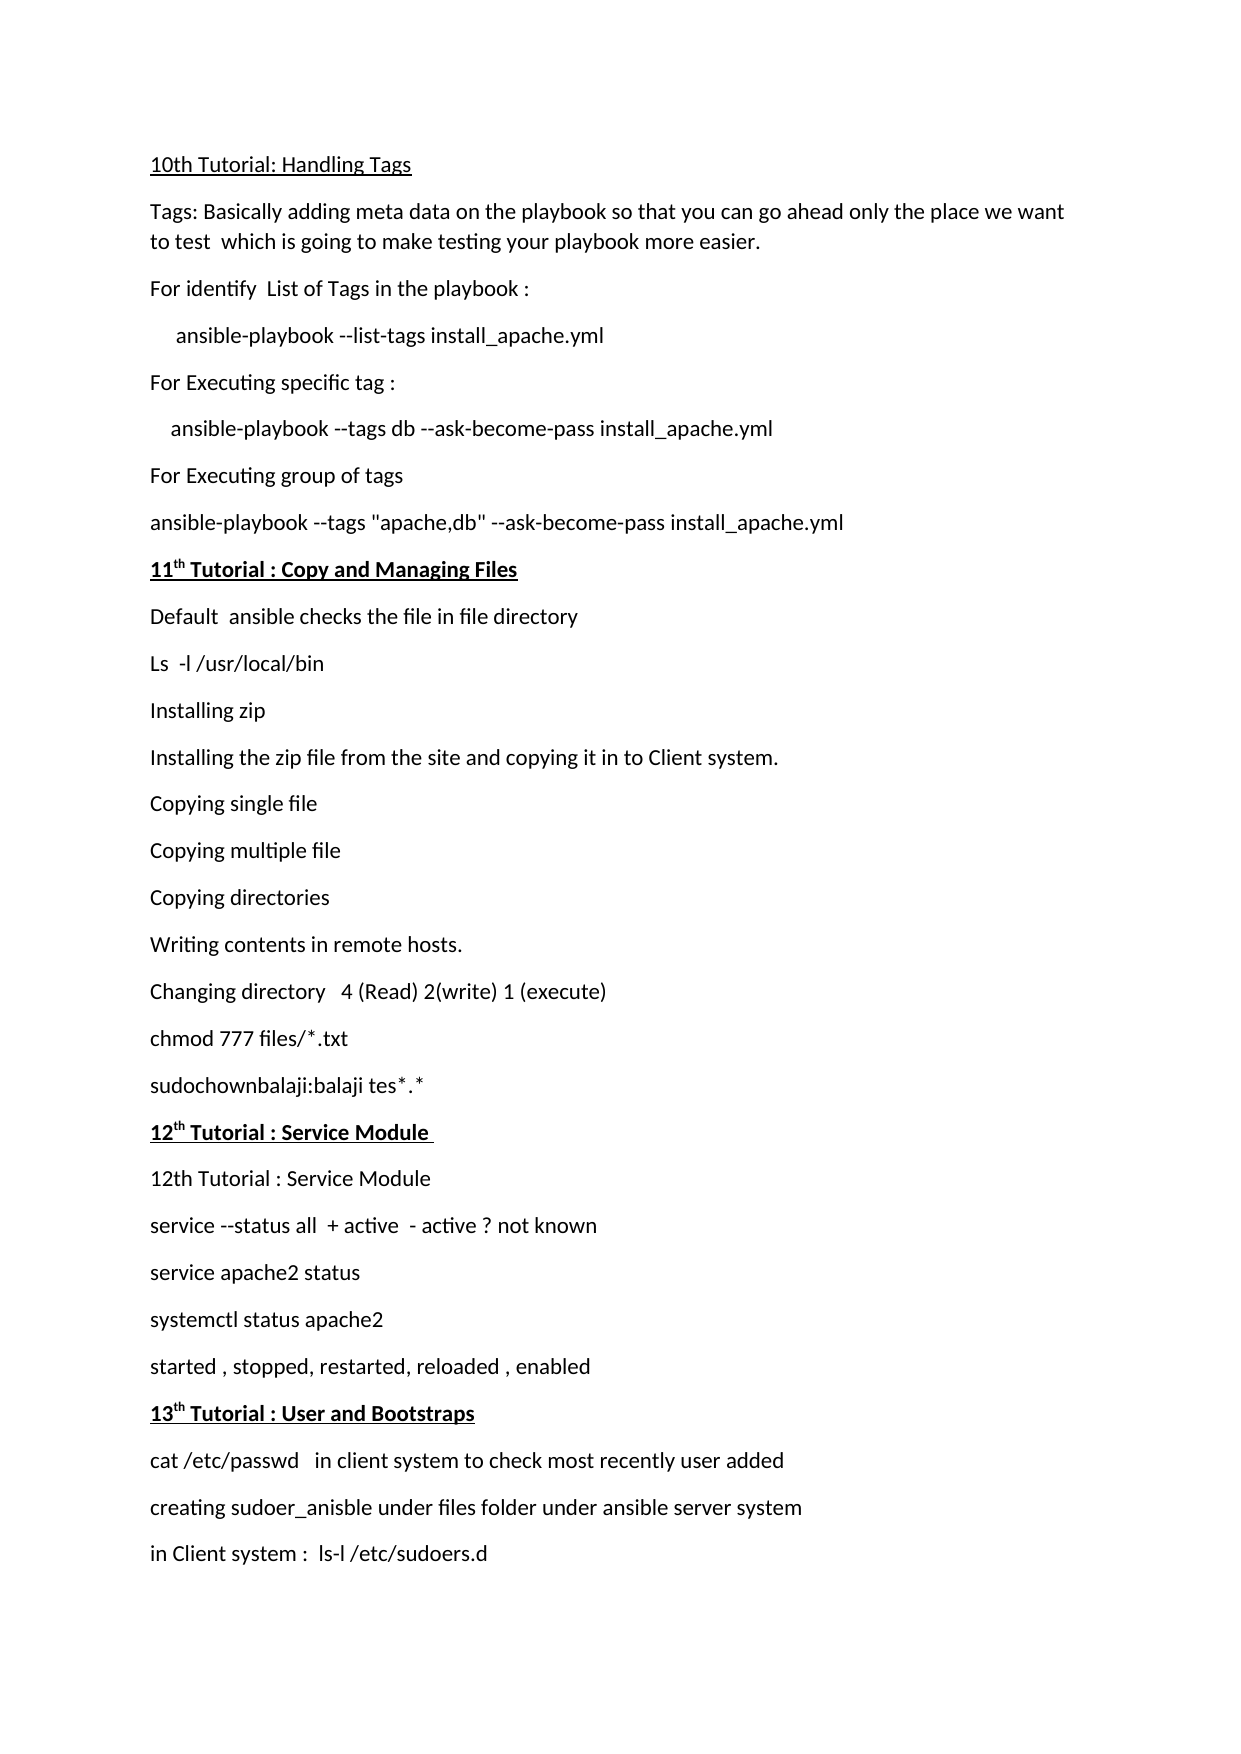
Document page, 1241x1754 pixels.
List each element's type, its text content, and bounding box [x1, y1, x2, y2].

text ansible-playbook --list-tags install_apache.yml [150, 321, 1090, 349]
text started , stopped, restarted, reloaded , enabled [150, 1352, 1090, 1380]
text ansible-playbook --tags db --ask-become-pass install_apache.yml [150, 414, 1090, 443]
text Tags: Basically adding meta data on the playbook so that you can go ahead only the place we want to test which is going to make testing your playbook more easier. [150, 197, 1090, 255]
text Installing the zip file from the site and copying it in to Client system. [150, 743, 1090, 771]
text creating sudoer_anisble under files folder under ansible server system [150, 1493, 1090, 1521]
text chmod 777 files/*.txt [150, 1024, 1090, 1052]
text Copying multiple file [150, 836, 1090, 864]
text Ls -l /usr/local/bin [150, 649, 1090, 677]
text ansible-playbook --tags "apache,db" --ask-become-pass install_apache.yml [150, 508, 1090, 536]
text cat /etc/passwd in client system to check most recently user added [150, 1446, 1090, 1474]
text For Executing group of tags [150, 461, 1090, 489]
text 12th Tutorial : Service Module [150, 1118, 1090, 1146]
text Copying single file [150, 789, 1090, 818]
text 11th Tutorial : Copy and Managing Files [150, 555, 1090, 583]
text For Executing specific tag : [150, 368, 1090, 396]
text Writing contents in remote hosts. [150, 930, 1090, 958]
text Copying directories [150, 883, 1090, 911]
text service apache2 status [150, 1258, 1090, 1286]
text For identify List of Tags in the playbook : [150, 274, 1090, 302]
text Changing directory 4 (Read) 2(write) 1 (execute) [150, 977, 1090, 1005]
text sudochownbalaji:balaji tes*.* [150, 1071, 1090, 1099]
text Installing zip [150, 696, 1090, 724]
text service --status all + active - active ? not known [150, 1211, 1090, 1239]
text Default ansible checks the file in file directory [150, 602, 1090, 630]
text 10th Tutorial: Handling Tags [150, 150, 1090, 178]
text in Client system : ls-l /etc/sudoers.d [150, 1539, 1090, 1568]
text 12th Tutorial : Service Module [150, 1164, 1090, 1193]
text 13th Tutorial : User and Bootstraps [150, 1399, 1090, 1427]
text systemctl status apache2 [150, 1305, 1090, 1333]
